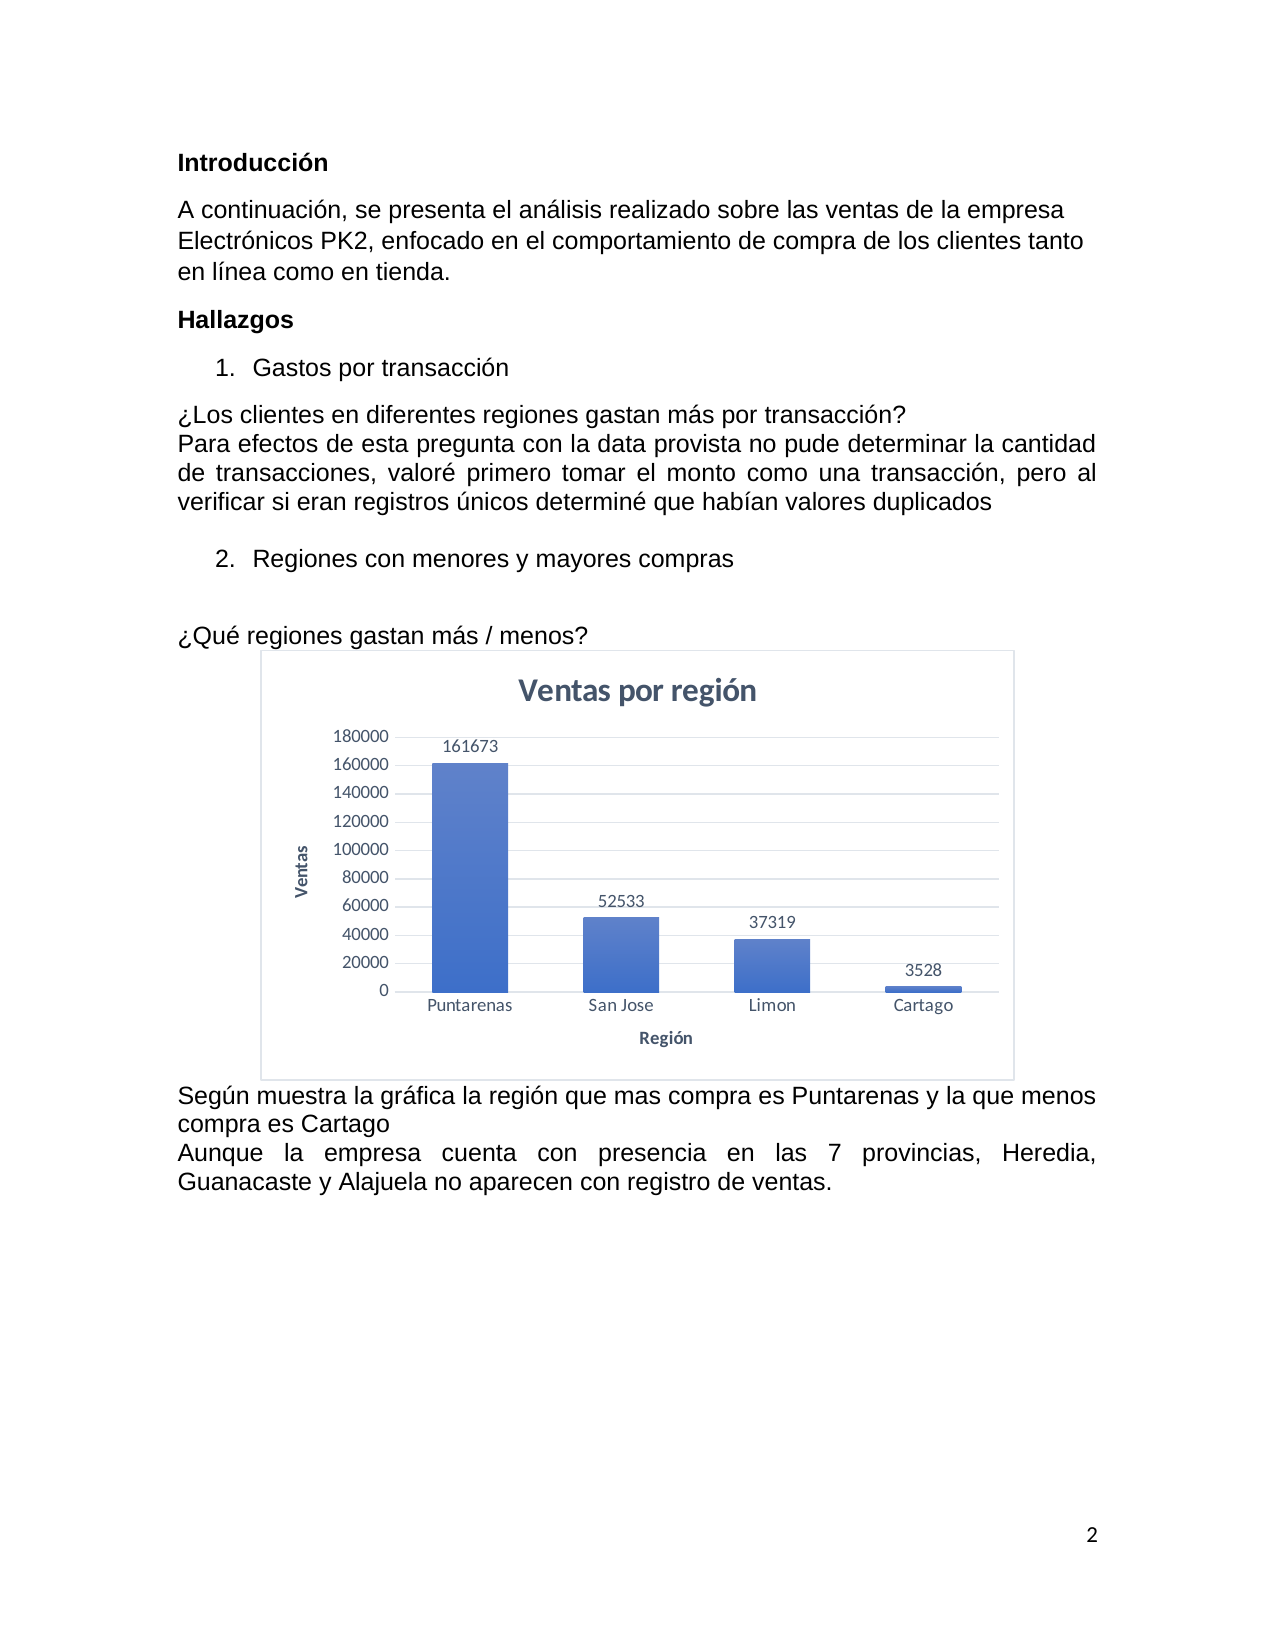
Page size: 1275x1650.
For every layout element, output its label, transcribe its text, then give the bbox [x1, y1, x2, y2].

text Hallazgos [177, 305, 1098, 334]
list Gastos por transacción [215, 353, 1098, 382]
text A continuación, se presenta el análisis realizado sobre las ventas de la empresa Electrónicos PK2, enfocado en el comportamiento de compra de los clientes tanto en línea como en tienda. [177, 195, 1098, 286]
text ¿Qué regiones gastan más / menos? [177, 621, 1098, 649]
text Para efectos de esta pregunta con la data provista no pude determinar la cantidad de transacciones, valoré primero tomar el monto como una transacción, pero al verificar si eran registros únicos determiné que habían valores duplicados [177, 429, 1098, 516]
text Introducción [177, 148, 1098, 176]
text Aunque la empresa cuenta con presencia en las 7 provincias, Heredia, Guanacaste y Alajuela no aparecen con registro de ventas. [177, 1138, 1098, 1196]
text Según muestra la gráfica la región que mas compra es Puntarenas y la que menos compra es Cartago [177, 1081, 1098, 1138]
text ¿Los clientes en diferentes regiones gastan más por transacción? [177, 401, 1098, 429]
list Regiones con menores y mayores compras [215, 544, 1098, 573]
